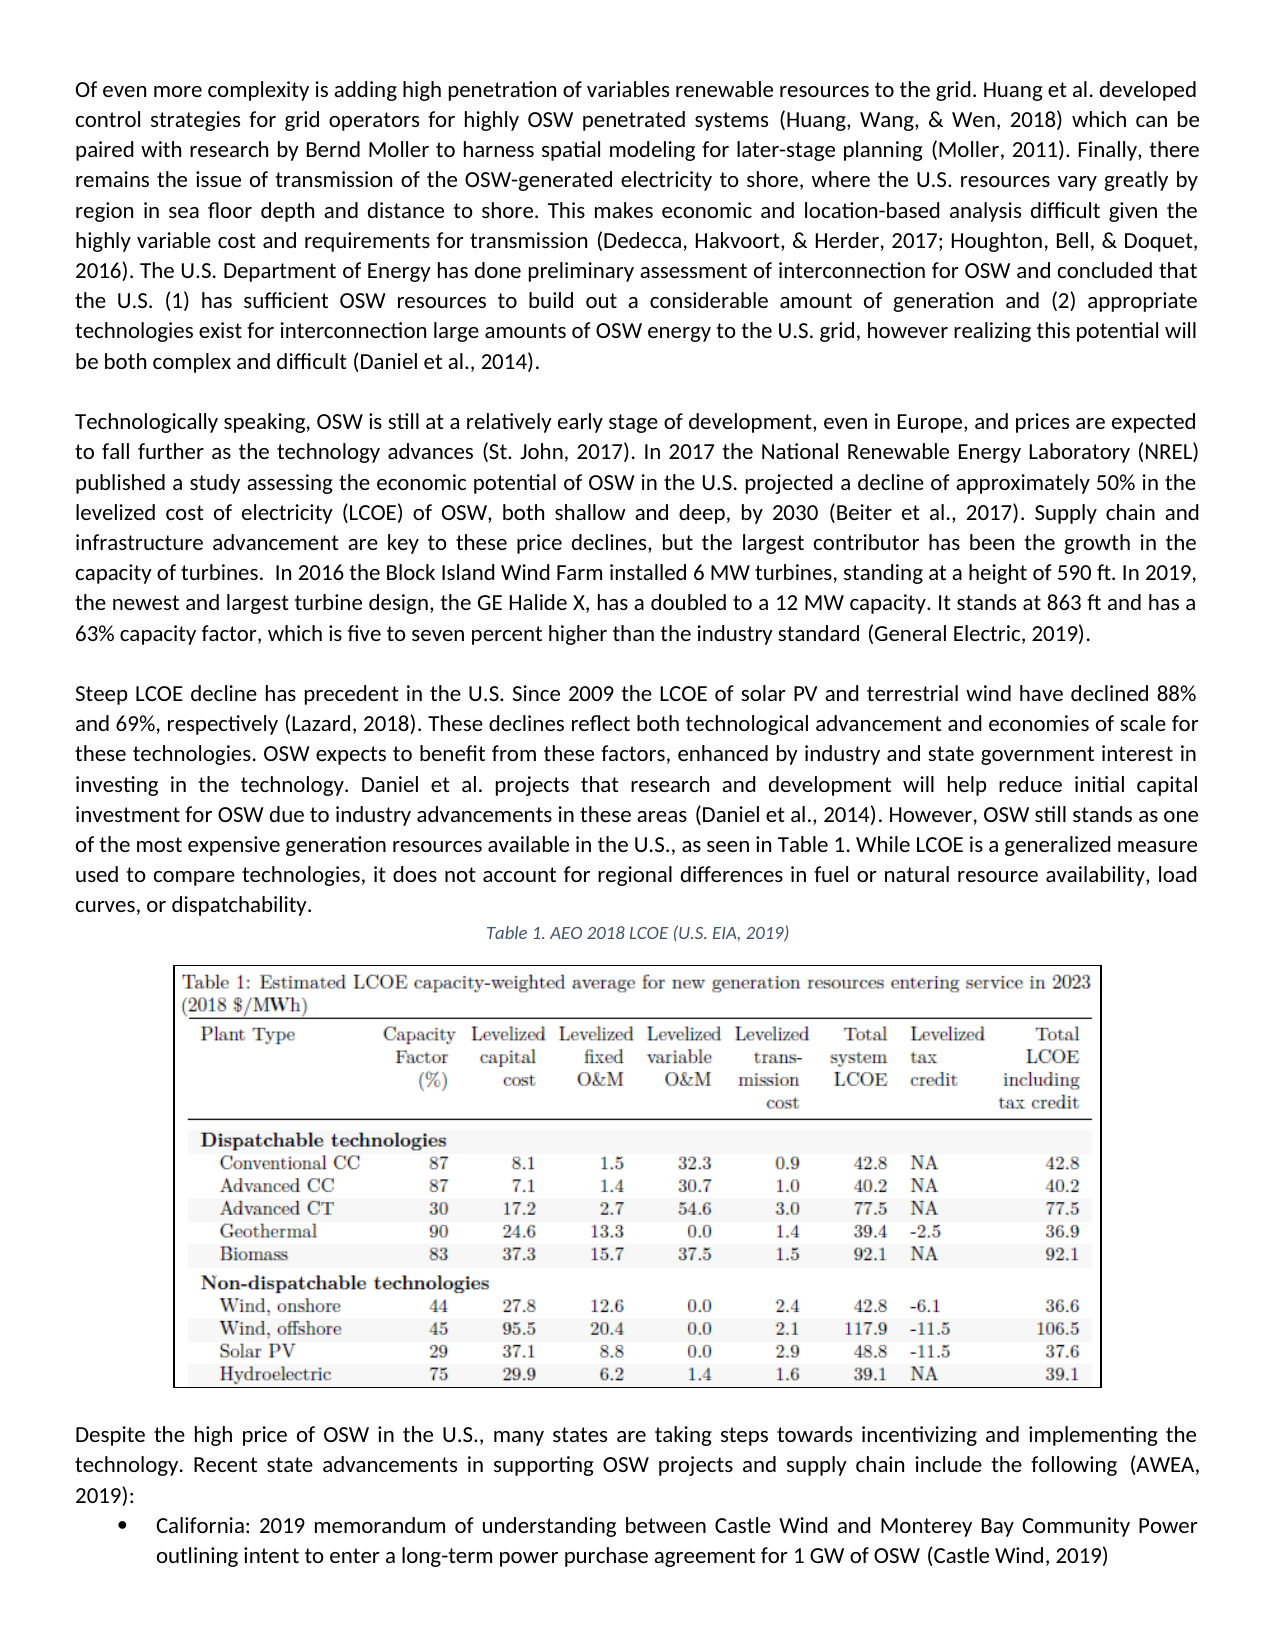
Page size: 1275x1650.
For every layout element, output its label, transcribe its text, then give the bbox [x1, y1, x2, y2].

text Steep LCOE decline has precedent in the U.S. Since 2009 the LCOE of solar PV and terrestrial wind have declined 88% and 69%, respectively (Lazard, 2018). These declines reflect both technological advancement and economies of scale for these technologies. OSW expects to benefit from these factors, enhanced by industry and state government interest in investing in the technology. Daniel et al. projects that research and development will help reduce initial capital investment for OSW due to industry advancements in these areas (Daniel et al., 2014). However, OSW still stands as one of the most expensive generation resources available in the U.S., as seen in Table 1. While LCOE is a generalized measure used to compare technologies, it does not account for regional differences in fuel or natural resource availability, load curves, or dispatchability. [75, 679, 1200, 919]
text Technologically speaking, OSW is still at a relatively early stage of development, even in Europe, and prices are expected to fall further as the technology advances (St. John, 2017). In 2017 the National Renewable Energy Laboratory (NREL) published a study assessing the economic potential of OSW in the U.S. projected a decline of approximately 50% in the levelized cost of electricity (LCOE) of OSW, both shallow and deep, by 2030 (Beiter et al., 2017). Supply chain and infrastructure advancement are key to these price declines, but the largest contributor has been the growth in the capacity of turbines. In 2016 the Block Island Wind Farm installed 6 MW turbines, standing at a height of 590 ft. In 2019, the newest and largest turbine design, the GE Halide X, has a doubled to a 12 MW capacity. It stands at 863 ft and has a 63% capacity factor, which is five to seven percent higher than the industry standard (General Electric, 2019). [75, 407, 1200, 647]
text Of even more complexity is adding high penetration of variables renewable resources to the grid. Huang et al. developed control strategies for grid operators for highly OSW penetrated systems (Huang, Wang, & Wen, 2018) which can be paired with research by Bernd Moller to harness spatial modeling for later-stage planning (Moller, 2011). Finally, there remains the issue of transmission of the OSW-generated electricity to shore, where the U.S. resources vary greatly by region in sea floor depth and distance to shore. This makes economic and location-based analysis difficult given the highly variable cost and requirements for transmission (Dedecca, Hakvoort, & Herder, 2017; Houghton, Bell, & Doquet, 2016). The U.S. Department of Energy has done preliminary assessment of interconnection for OSW and concluded that the U.S. (1) has sufficient OSW resources to build out a considerable amount of generation and (2) appropriate technologies exist for interconnection large amounts of OSW energy to the U.S. grid, however realizing this potential will be both complex and difficult (Daniel et al., 2014). [75, 75, 1200, 375]
picture [175, 966, 1100, 1387]
text Despite the high price of OSW in the U.S., many states are taking steps towards incentivizing and implementing the technology. Recent state advancements in supporting OSW projects and supply chain include the following (AWEA, 2019): [75, 1420, 1200, 1509]
list California: 2019 memorandum of understanding between Castle Wind and Monterey Bay Community Power outlining intent to enter a long-term power purchase agreement for 1 GW of OSW (Castle Wind, 2019) [118, 1511, 1200, 1569]
